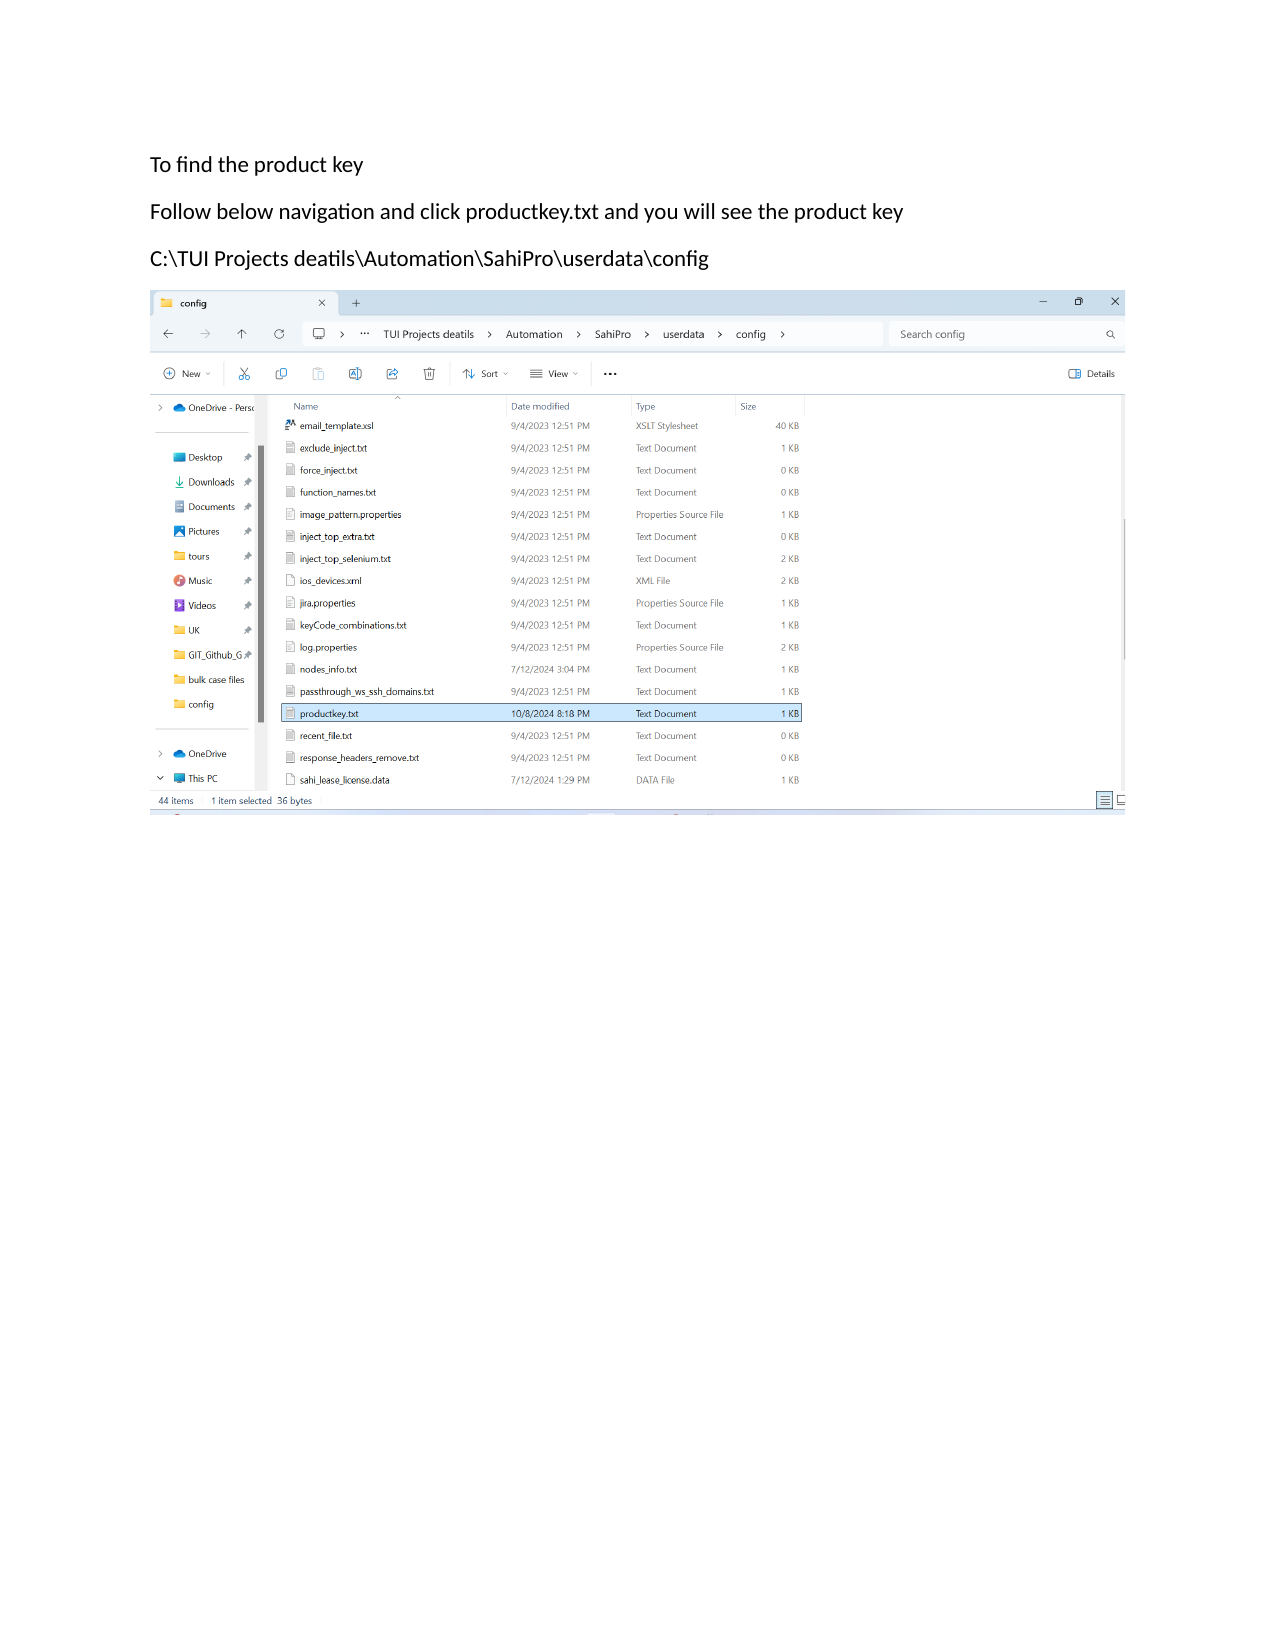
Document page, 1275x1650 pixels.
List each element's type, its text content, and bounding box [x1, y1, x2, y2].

text C:\TUI Projects deatils\Automation\SahiPro\userdata\config [150, 244, 1125, 272]
text To find the product key [150, 150, 1125, 178]
text Follow below navigation and click productkey.txt and you will see the product key [150, 197, 1125, 225]
picture [150, 290, 1125, 815]
